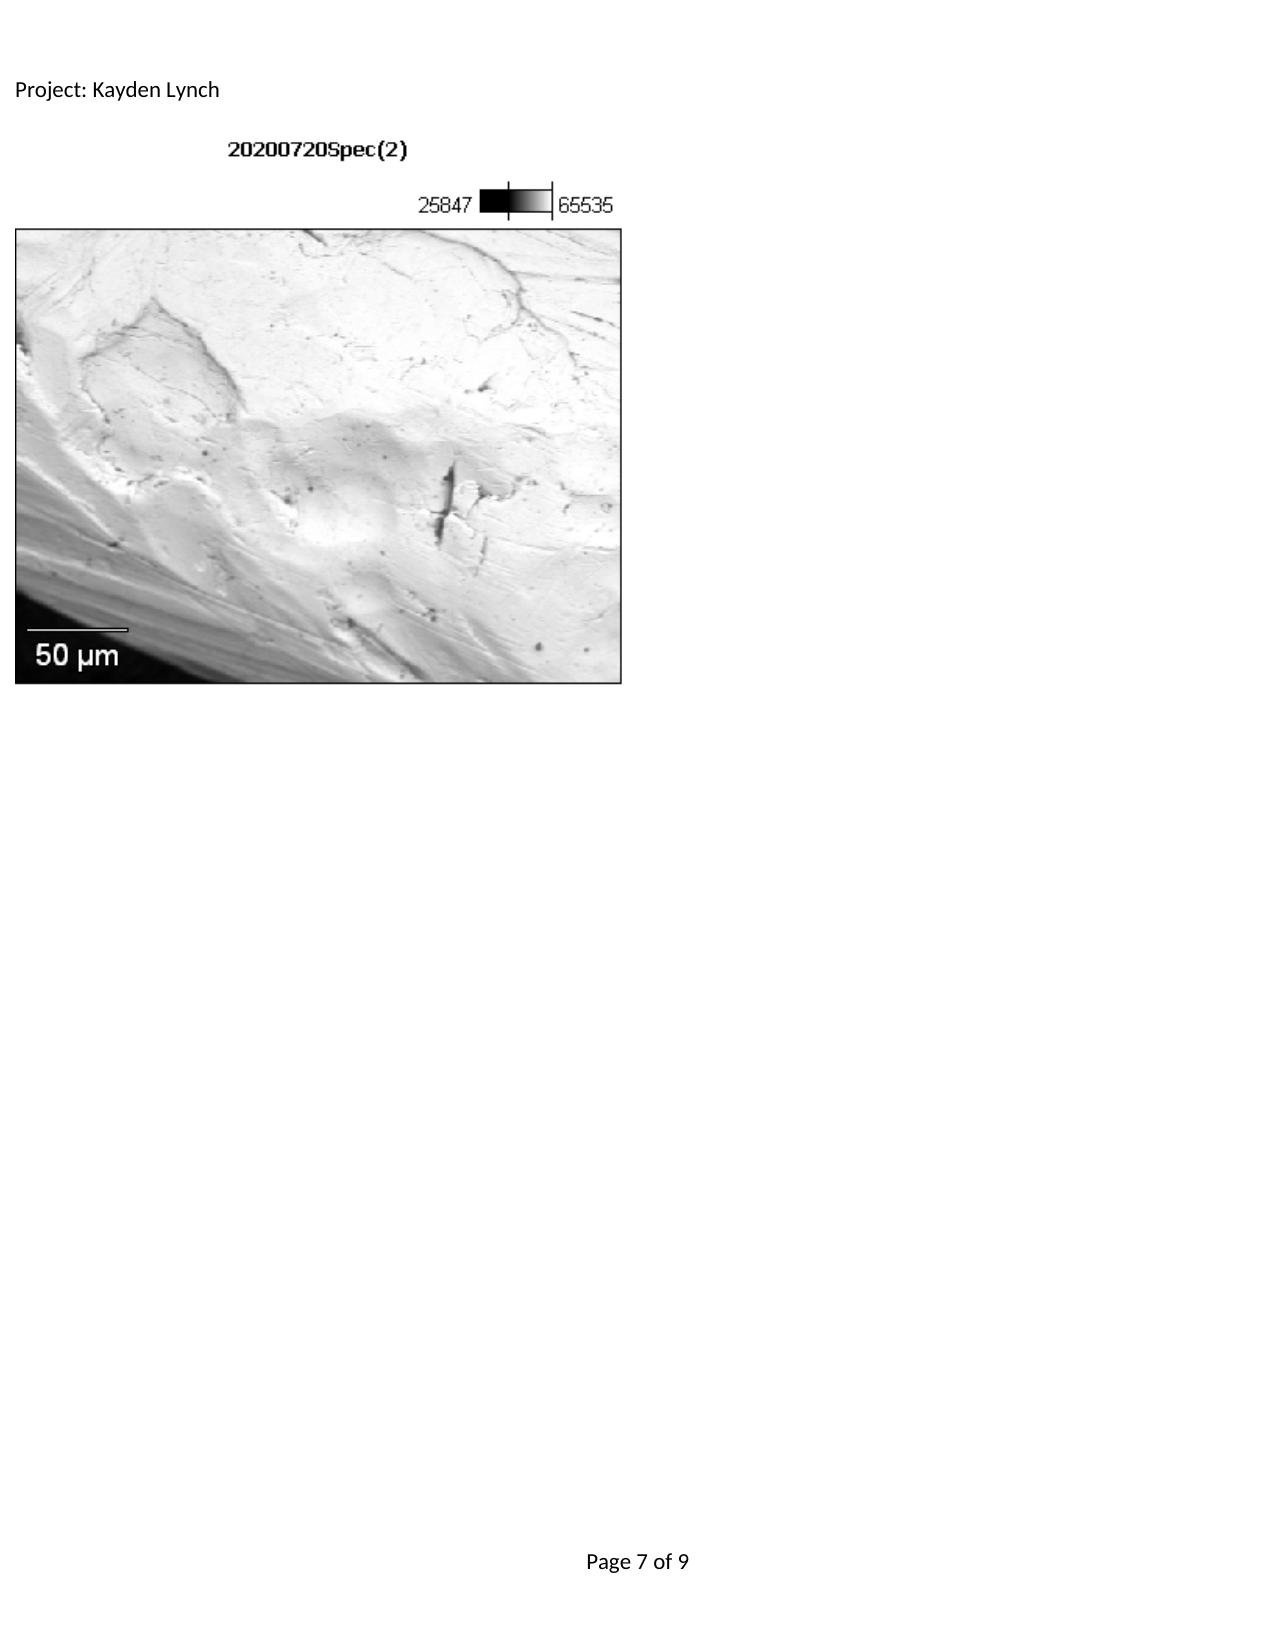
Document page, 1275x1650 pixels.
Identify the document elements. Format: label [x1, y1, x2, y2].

picture [15, 131, 622, 913]
